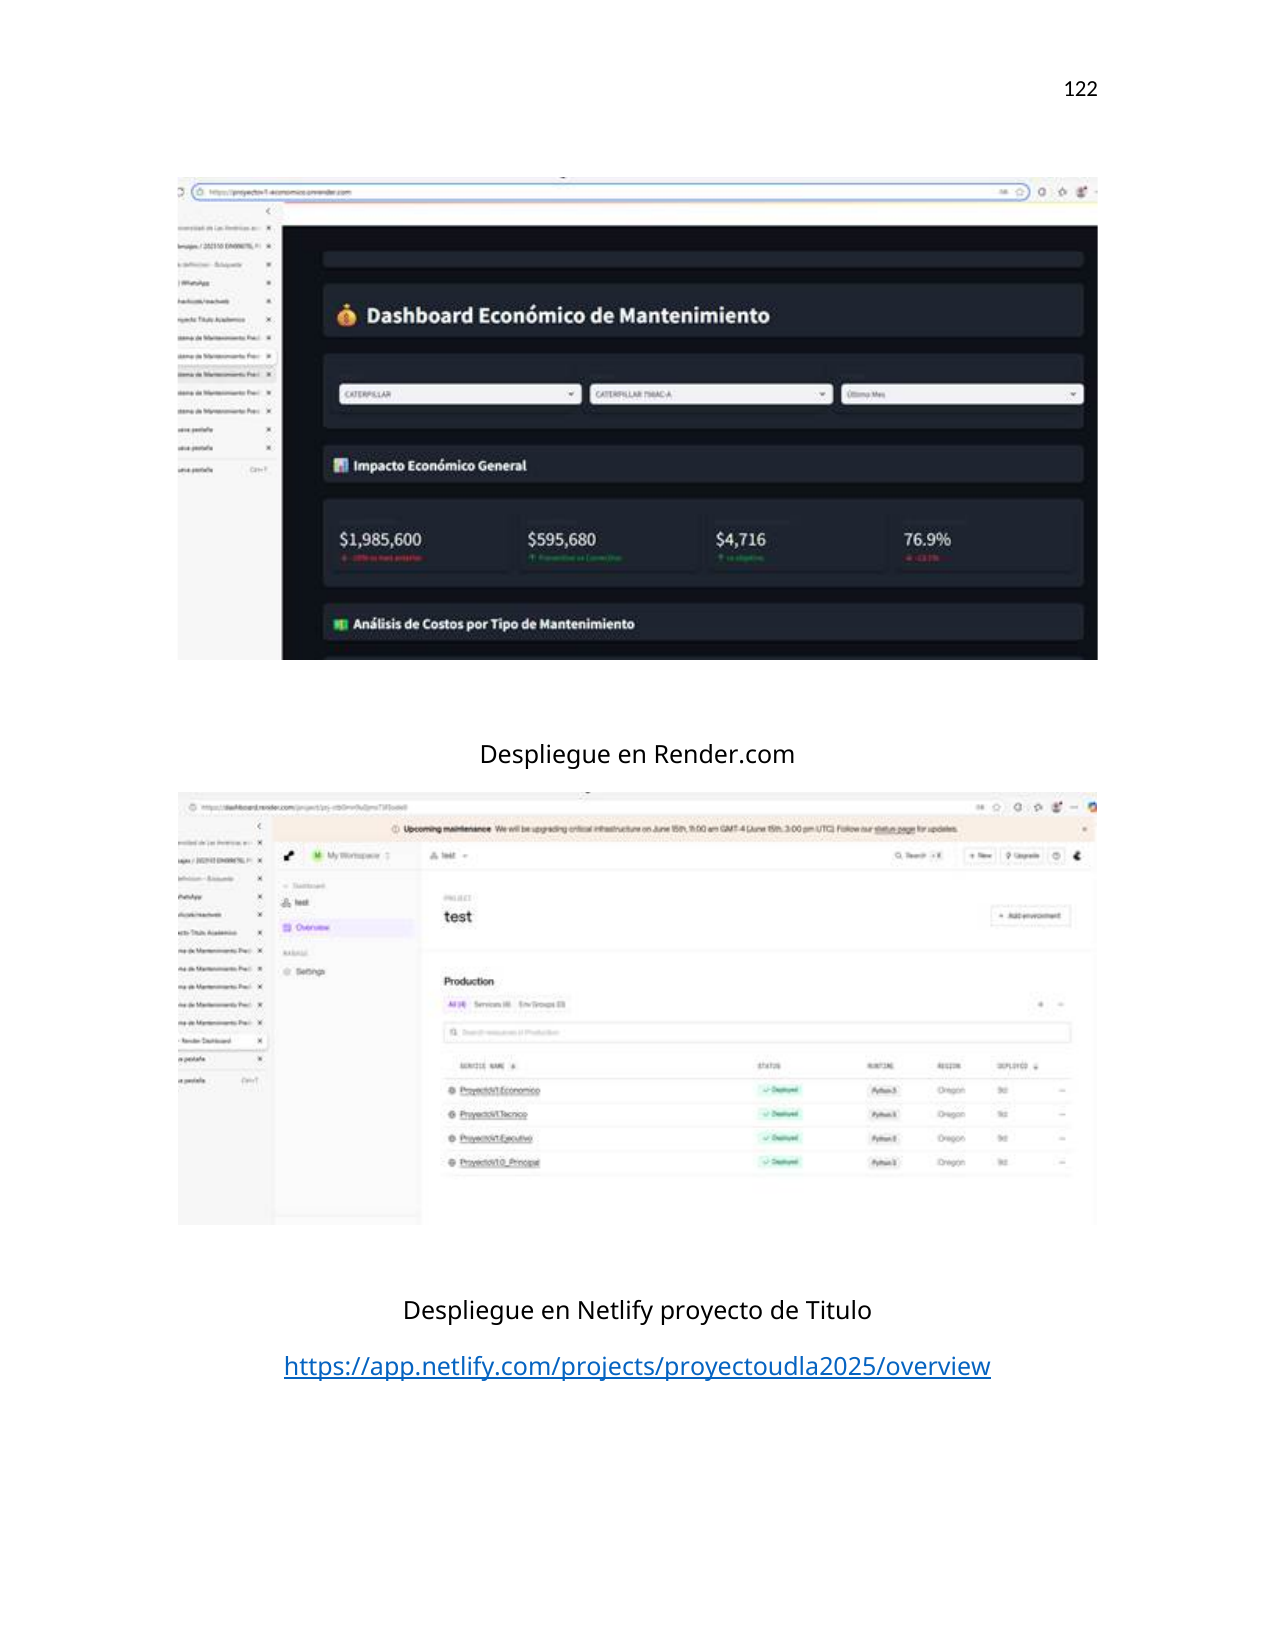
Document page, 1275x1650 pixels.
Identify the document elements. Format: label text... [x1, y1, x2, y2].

picture [177, 177, 1098, 660]
text Despliegue en Netlify proyecto de Titulo [177, 1292, 1098, 1326]
text Despliegue en Render.com [177, 736, 1098, 770]
text https://app.netlify.com/projects/proyectoudla2025/overview [177, 1348, 1098, 1382]
picture [178, 792, 1097, 1225]
